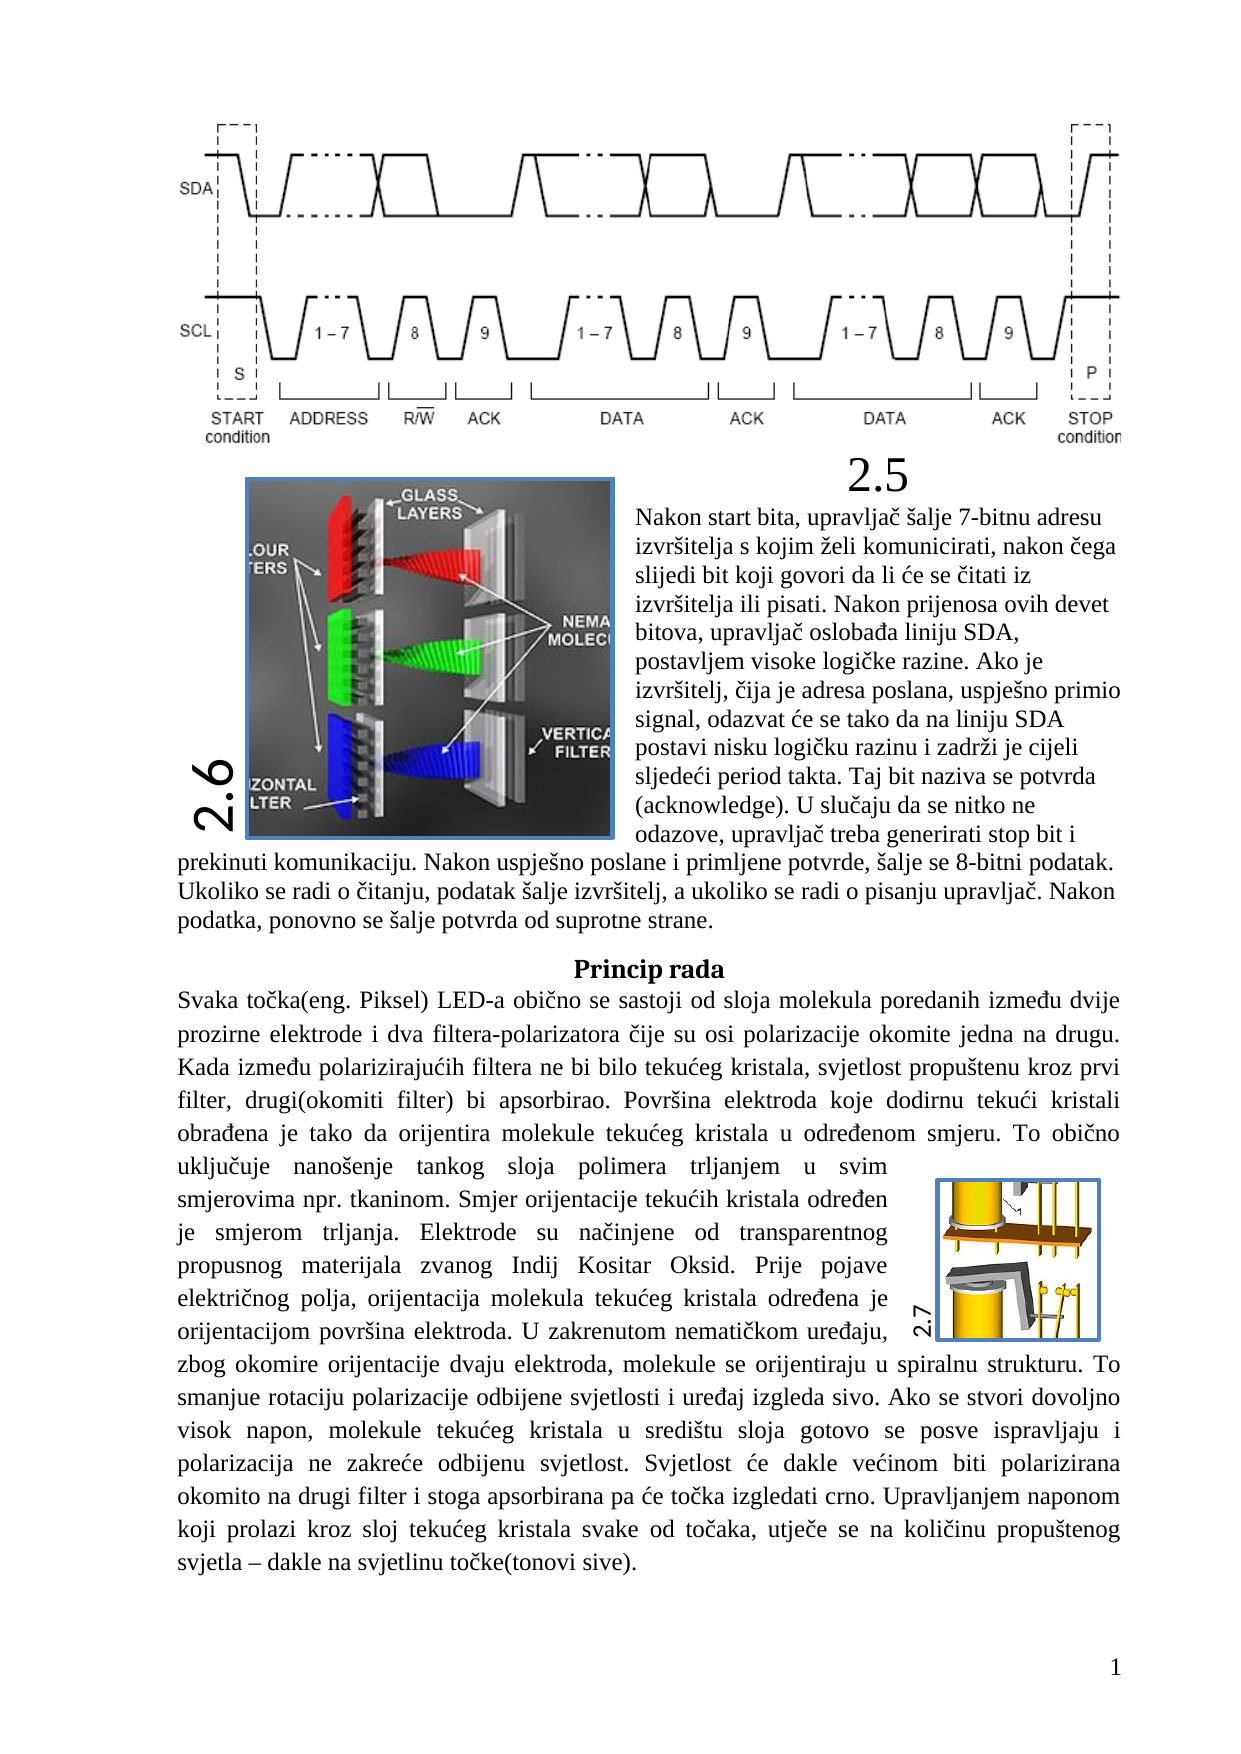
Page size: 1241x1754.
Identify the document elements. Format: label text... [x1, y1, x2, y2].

subtitle Princip rada [177, 954, 1122, 986]
text 2.5 [177, 445, 1122, 502]
picture [940, 1182, 1097, 1338]
text Svaka točka(eng. Piksel) LED-a obično se sastoji od sloja molekula poredanih između dvije prozirne elektrode i dva filtera-polarizatora čije su osi polarizacije okomite jedna na drugu. Kada između polarizirajućih filtera ne bi bilo tekućeg kristala, svjetlost propuštenu kroz prvi filter, drugi(okomiti filter) bi apsorbirao. Površina elektroda koje dodirnu tekući kristali obrađena je tako da orijentira molekule tekućeg kristala u određenom smjeru. To obično uključuje nanošenje tankog sloja polimera trljanjem u svim smjerovima npr. tkaninom. Smjer orijentacije tekućih kristala određen je smjerom trljanja. Elektrode su načinjene od transparentnog propusnog materijala zvanog Indij Kositar Oksid. Prije pojave električnog polja, orijentacija molekula tekućeg kristala određena je orijentacijom površina elektroda. U zakrenutom nematičkom uređaju, zbog okomire orijentacije dvaju elektroda, molekule se orijentiraju u spiralnu strukturu. To smanjue rotaciju polarizacije odbijene svjetlosti i uređaj izgleda sivo. Ako se stvori dovoljno visok napon, molekule tekućeg kristala u središtu sloja gotovo se posve ispravljaju i polarizacija ne zakreće odbijenu svjetlost. Svjetlost će dakle većinom biti polarizirana okomito na drugi filter i stoga apsorbirana pa će točka izgledati crno. Upravljanjem naponom koji prolazi kroz sloj tekućeg kristala svake od točaka, utječe se na količinu propuštenog svjetla – dakle na svjetlinu točke(tonovi sive). [177, 986, 1122, 1576]
picture [177, 118, 1122, 445]
picture [249, 481, 610, 836]
